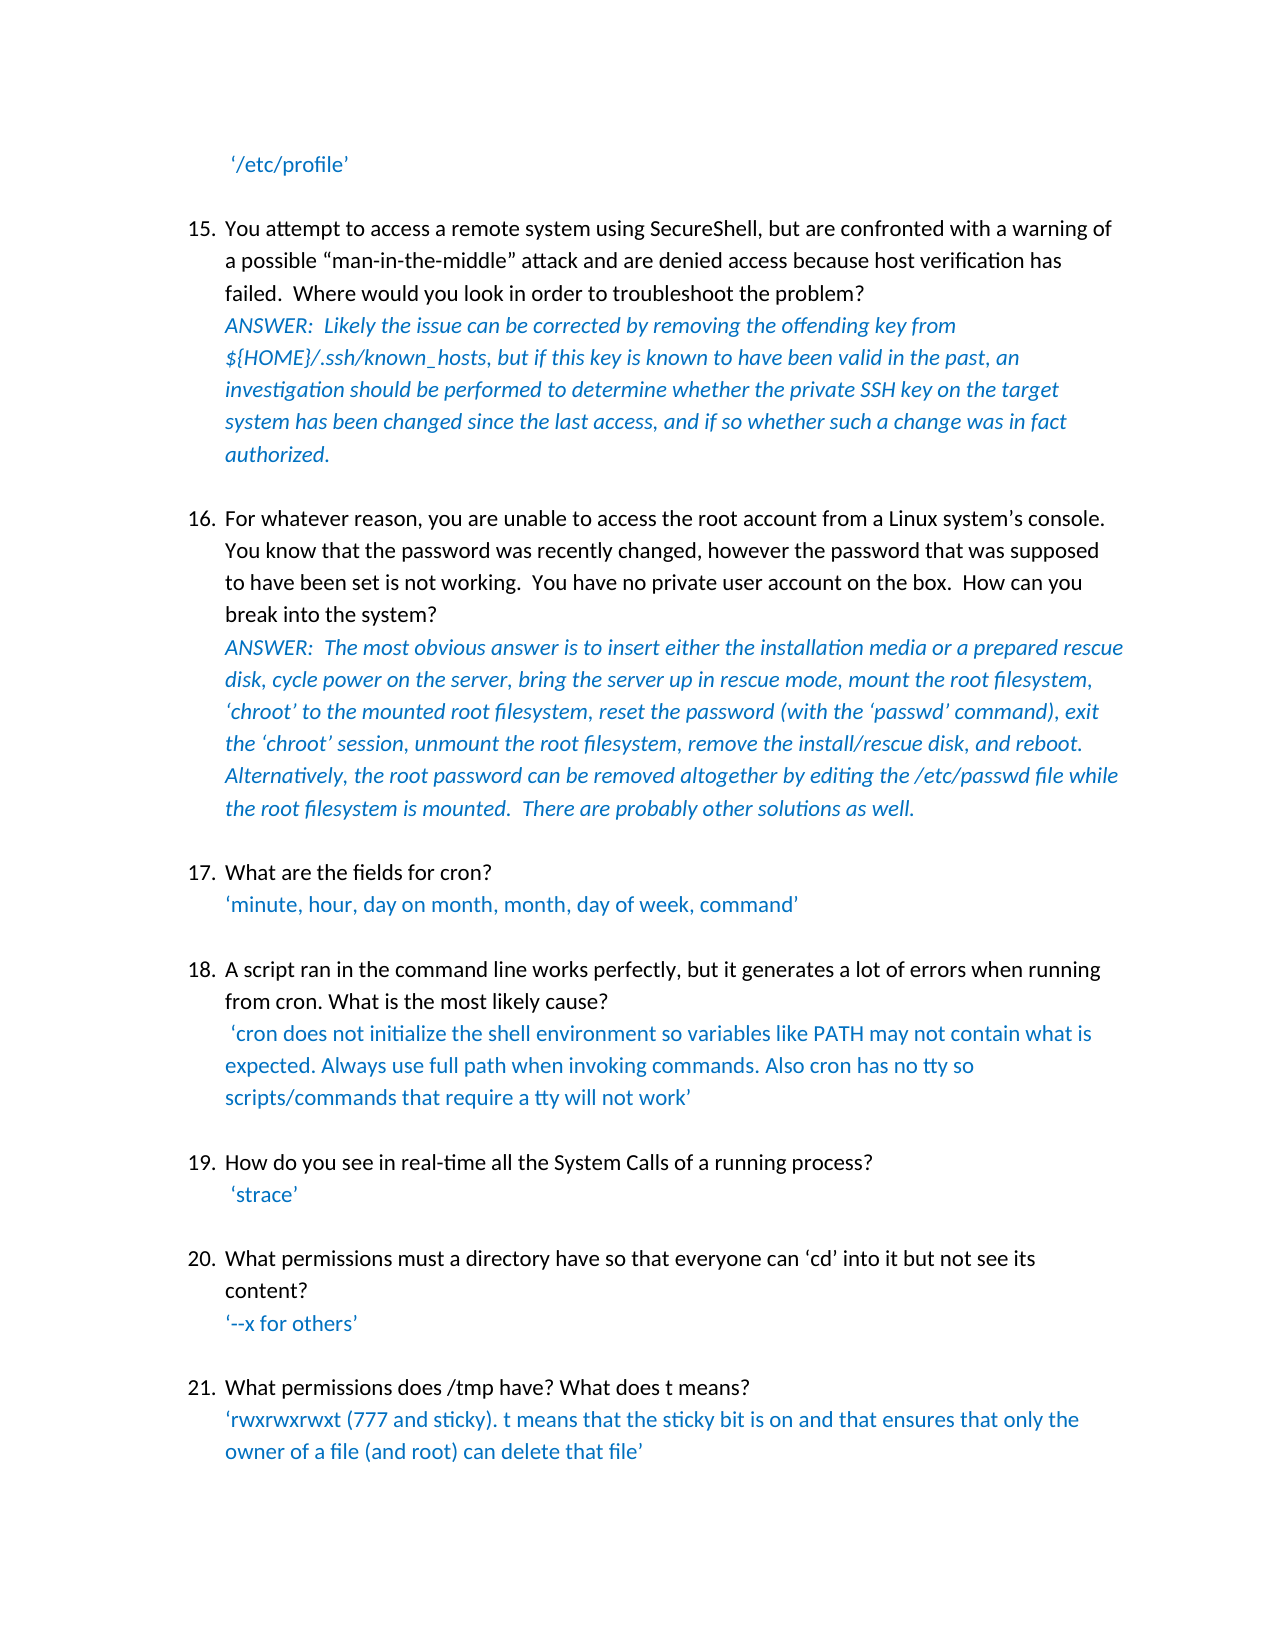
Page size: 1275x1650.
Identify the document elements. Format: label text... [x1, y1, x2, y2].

text ‘strace’ [225, 1180, 1125, 1208]
list ANSWER: Likely the issue can be corrected by removing the offending key from ${HOME}/.ssh/known_hosts, but if this key is known to have been valid in the past, an investigation should be performed to determine whether the private SSH key on the target system has been changed since the last access, and if so whether such a change was in fact authorized. [225, 311, 1125, 468]
list How do you see in real-time all the System Calls of a running process? [187, 1148, 1125, 1176]
text ‘cron does not initialize the shell environment so variables like PATH may not contain what is expected. Always use full path when invoking commands. Also cron has no tty so scripts/commands that require a tty will not work’ [225, 1019, 1125, 1111]
text ‘/etc/profile’ [225, 150, 1125, 178]
text ‘rwxrwxrwxt (777 and sticky). t means that the sticky bit is on and that ensures that only the owner of a file (and root) can delete that file’ [225, 1405, 1125, 1466]
list A script ran in the command line works perfectly, but it generates a lot of errors when running from cron. What is the most likely cause? [187, 955, 1125, 1015]
list What permissions does /tmp have? What does t means? [187, 1373, 1125, 1401]
list You attempt to access a remote system using SecureShell, but are confronted with a warning of a possible “man-in-the-middle” attack and are denied access because host verification has failed. Where would you look in order to troubleshoot the problem? [187, 214, 1125, 307]
list What permissions must a directory have so that everyone can ‘cd’ into it but not see its content? [187, 1244, 1125, 1304]
list What are the fields for cron? [187, 858, 1125, 886]
list ‘minute, hour, day on month, month, day of week, command’ [225, 890, 1125, 918]
list For whatever reason, you are unable to access the root account from a Linux system’s console. You know that the password was recently changed, however the password that was supposed to have been set is not working. You have no private user account on the box. How can you break into the system? [187, 504, 1125, 629]
list ‘--x for others’ [225, 1309, 1125, 1337]
list ANSWER: The most obvious answer is to insert either the installation media or a prepared rescue disk, cycle power on the server, bring the server up in rescue mode, mount the root filesystem, ‘chroot’ to the mounted root filesystem, reset the password (with the ‘passwd’ command), exit the ‘chroot’ session, unmount the root filesystem, remove the install/rescue disk, and reboot. Alternatively, the root password can be removed altogether by editing the /etc/passwd file while the root filesystem is mounted. There are probably other solutions as well. [225, 633, 1125, 822]
